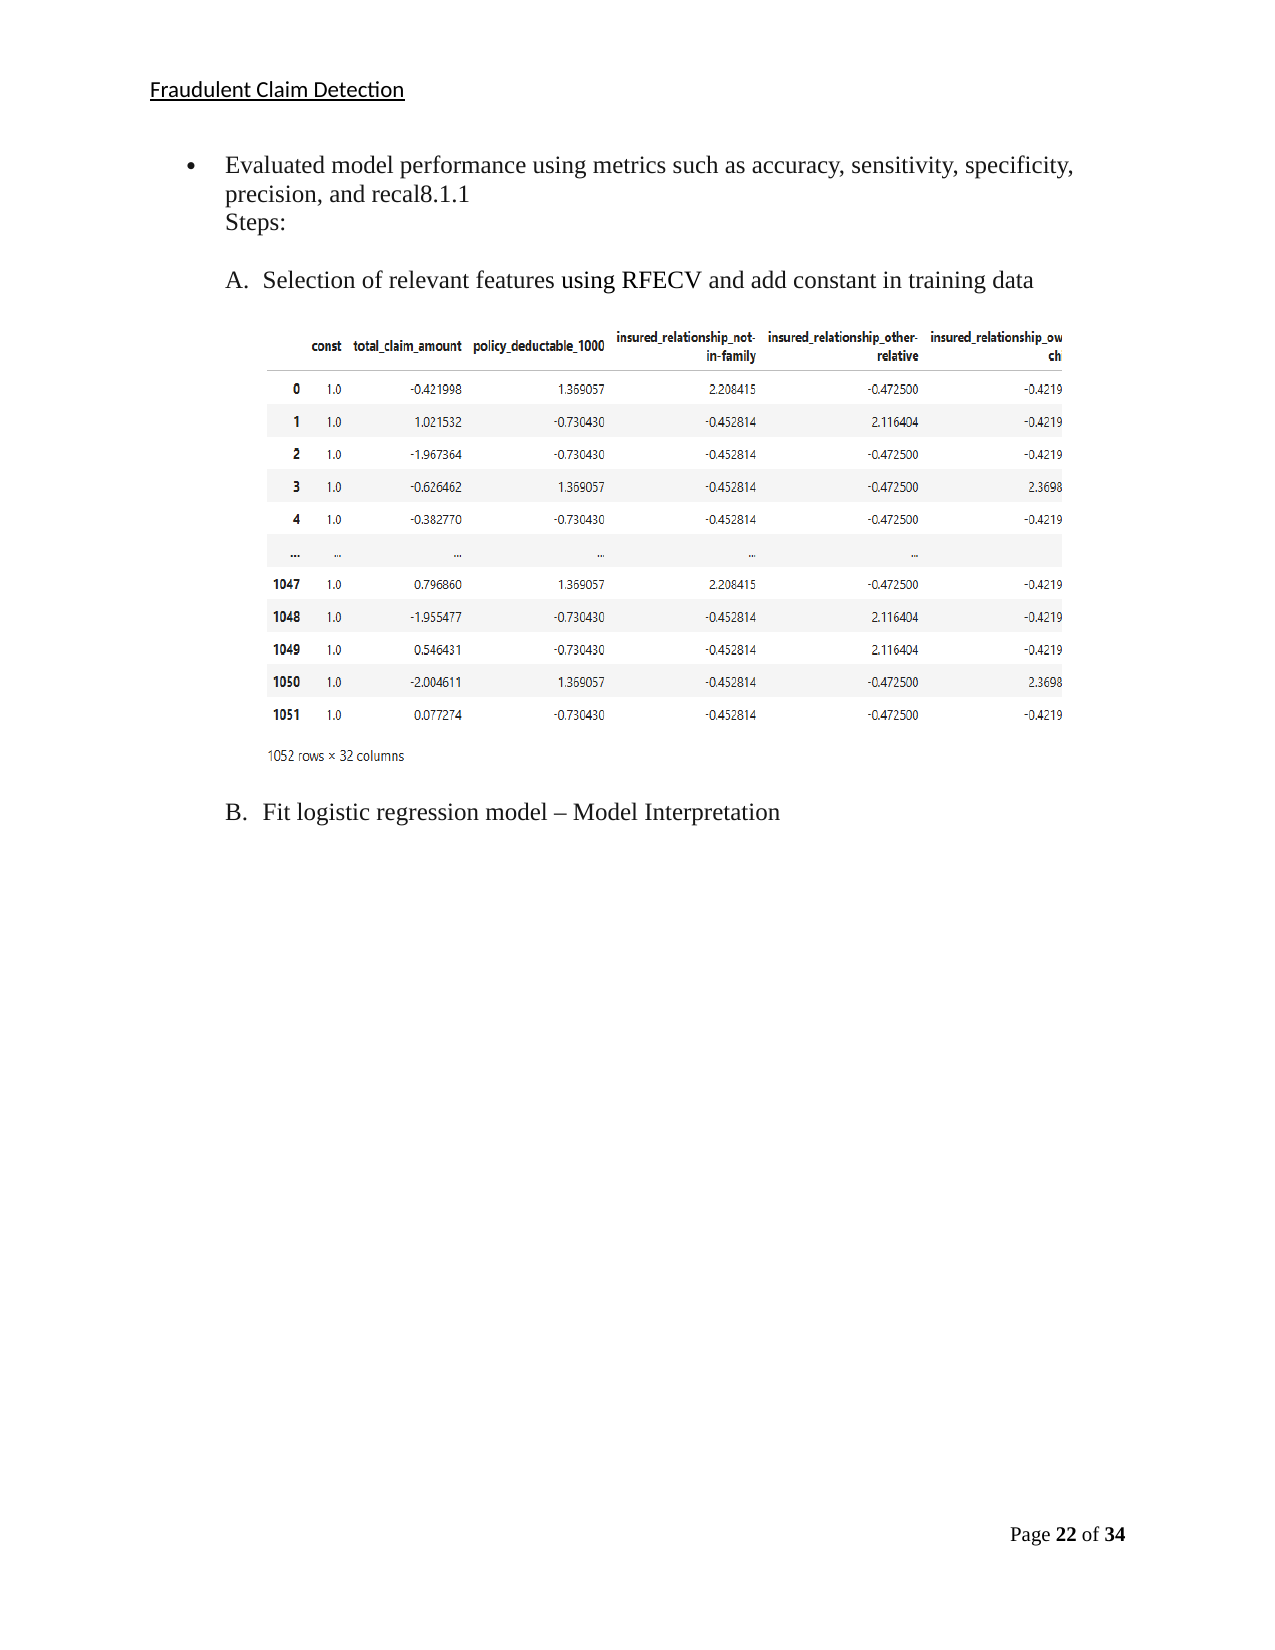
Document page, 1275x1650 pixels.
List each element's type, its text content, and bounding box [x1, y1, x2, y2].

list Evaluated model performance using metrics such as accuracy, sensitivity, specificity, precision, and recal8.1.1 [187, 150, 1125, 207]
picture [262, 322, 1077, 769]
list Selection of relevant features using RFECV and add constant in training data [702, 265, 1125, 294]
text Steps: [225, 207, 1125, 236]
list Fit logistic regression model – Model Interpretation [225, 797, 1125, 826]
list Selection of relevant features using RFECV and add constant in training data [225, 265, 561, 294]
